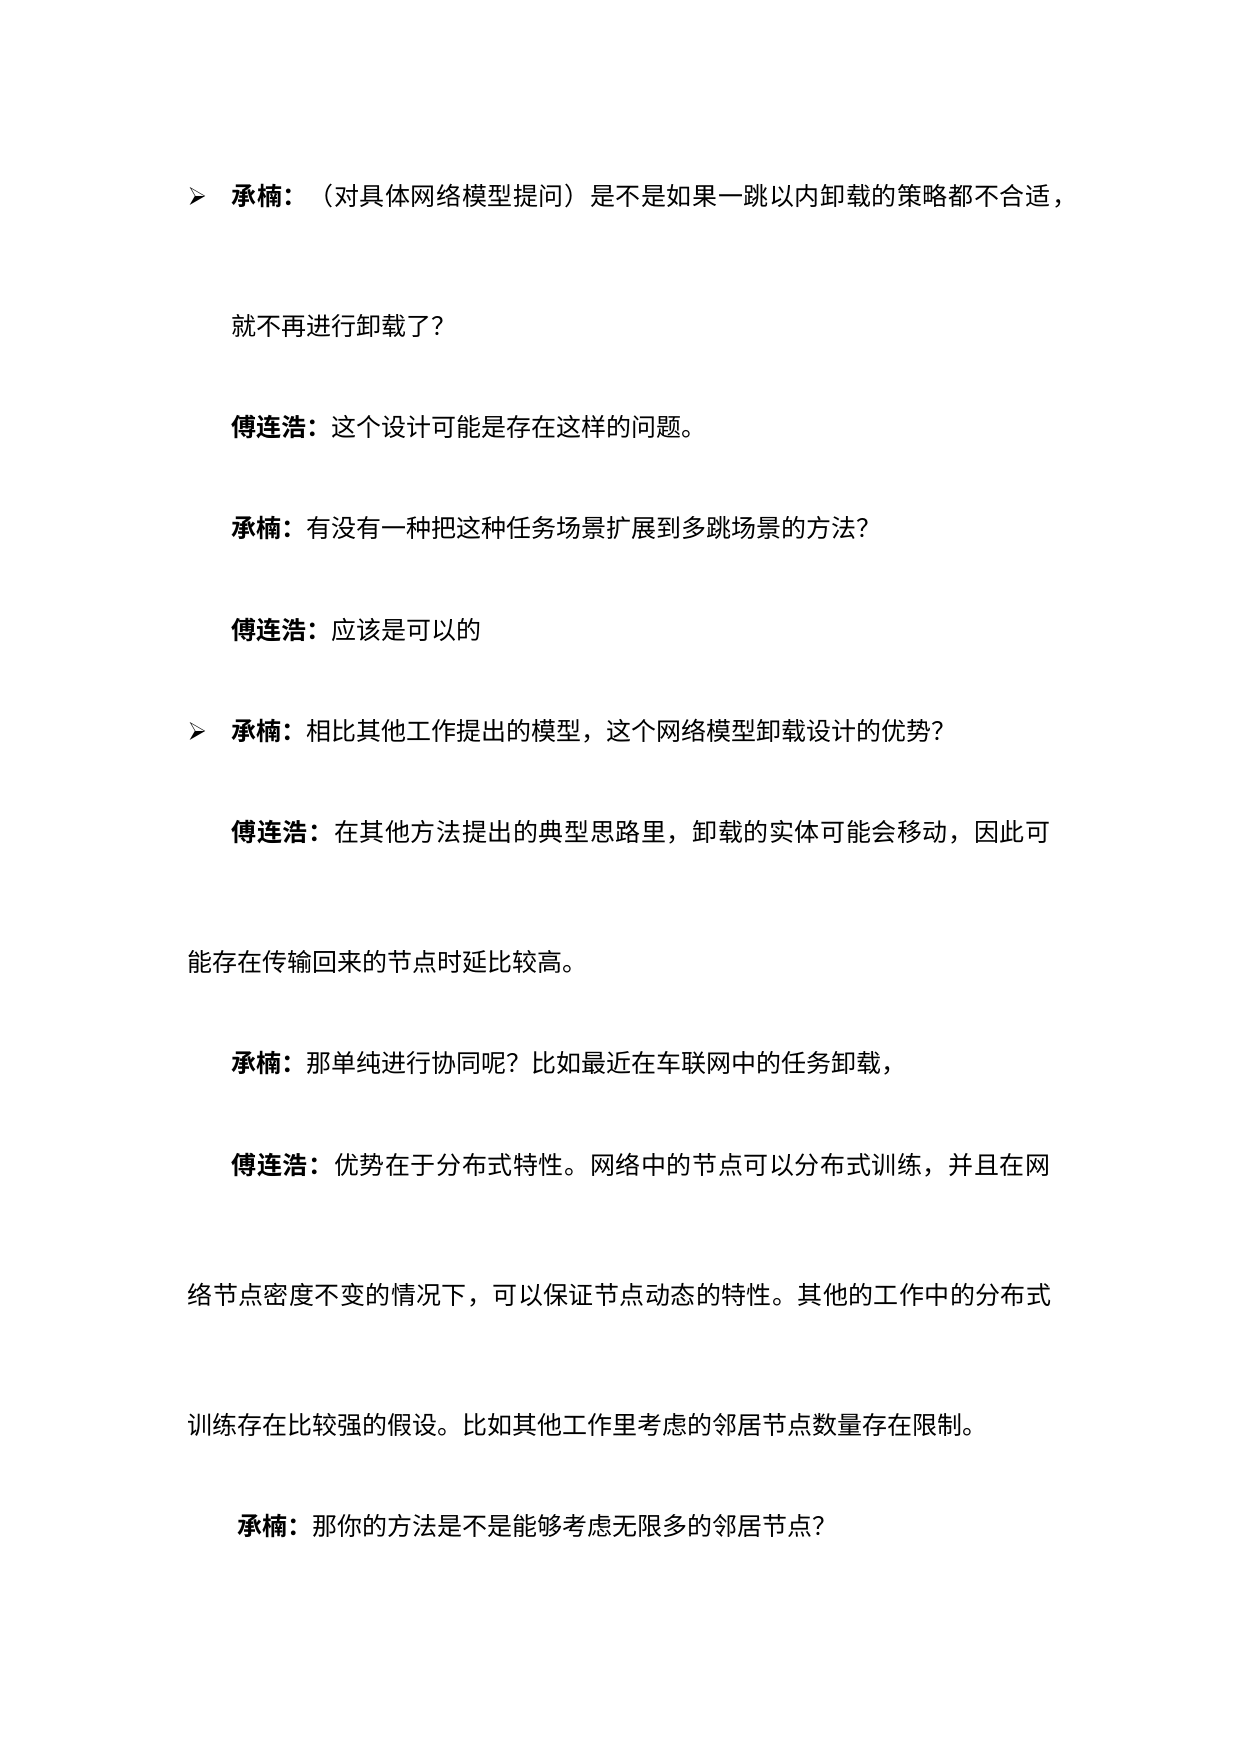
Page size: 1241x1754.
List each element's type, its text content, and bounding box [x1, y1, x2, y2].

text 傅连浩：在其他方法提出的典型思路里，卸载的实体可能会移动，因此可能存在传输回来的节点时延比较高。 [187, 798, 1053, 993]
list 承楠：（对具体网络模型提问）是不是如果一跳以内卸载的策略都不合适，就不再进行卸载了？ [187, 162, 1053, 357]
text 承楠：那单纯进行协同呢？比如最近在车联网中的任务卸载， [187, 1029, 1053, 1094]
list 承楠：相比其他工作提出的模型，这个网络模型卸载设计的优势？ [187, 697, 1053, 762]
text 傅连浩：这个设计可能是存在这样的问题。 [231, 393, 1053, 458]
text 傅连浩：应该是可以的 [231, 596, 1053, 661]
text 承楠：那你的方法是不是能够考虑无限多的邻居节点？ [187, 1492, 1053, 1557]
text 承楠：有没有一种把这种任务场景扩展到多跳场景的方法？ [231, 494, 1053, 559]
text 傅连浩：优势在于分布式特性。网络中的节点可以分布式训练，并且在网络节点密度不变的情况下，可以保证节点动态的特性。其他的工作中的分布式训练存在比较强的假设。比如其他工作里考虑的邻居节点数量存在限制。 [187, 1131, 1053, 1456]
